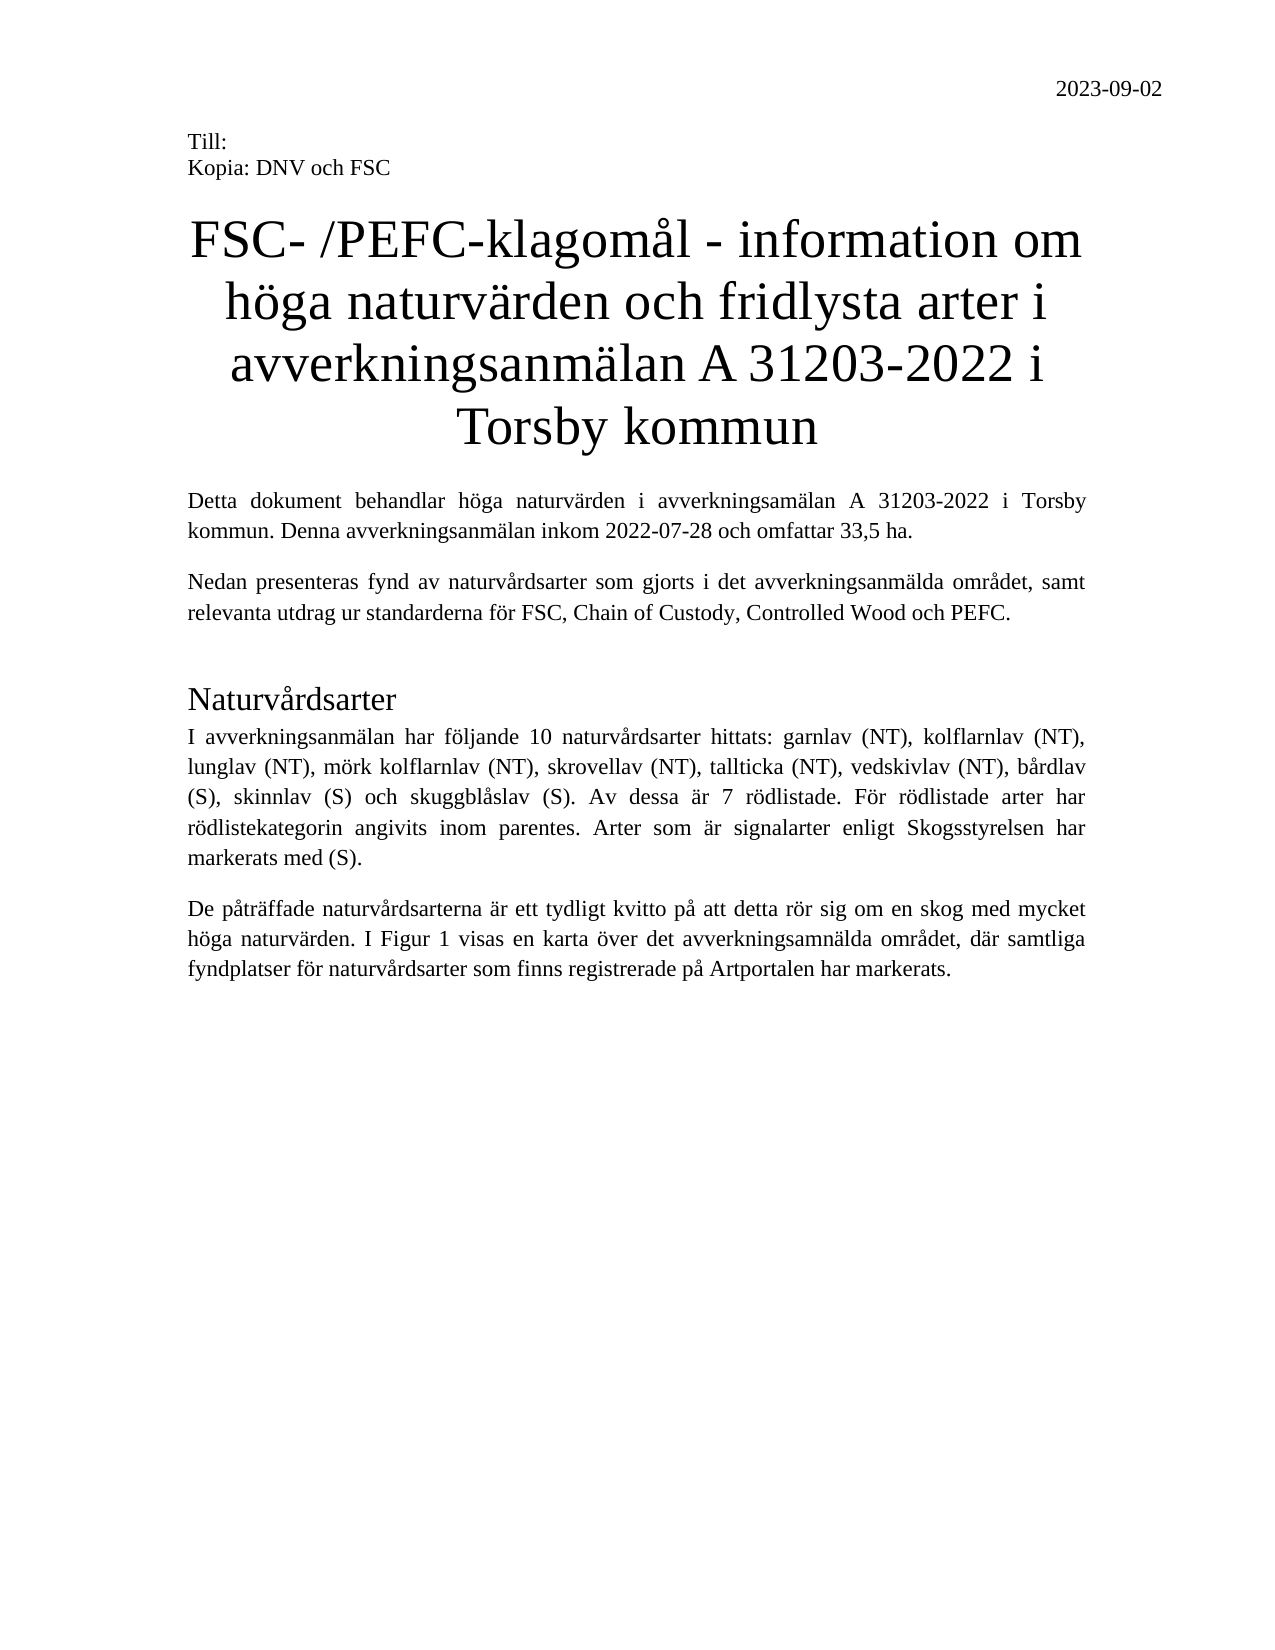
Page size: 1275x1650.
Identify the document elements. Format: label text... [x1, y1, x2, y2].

subtitle Naturvårdsarter [187, 679, 1087, 717]
title FSC- /PEFC-klagomål - information om höga naturvärden och fridlysta arter i avverkningsanmälan A 31203-2022 i Torsby kommun [187, 207, 1087, 456]
text Nedan presenteras fynd av naturvårdsarter som gjorts i det avverkningsanmälda området, samt relevanta utdrag ur standarderna för FSC, Chain of Custody, Controlled Wood och PEFC. [187, 568, 1087, 625]
text Detta dokument behandlar höga naturvärden i avverkningsamälan A 31203-2022 i Torsby kommun. Denna avverkningsanmälan inkom 2022-07-28 och omfattar 33,5 ha. [187, 487, 1087, 544]
text De påträffade naturvårdsarterna är ett tydligt kvitto på att detta rör sig om en skog med mycket höga naturvärden. I Figur 1 visas en karta över det avverkningsamnälda området, där samtliga fyndplatser för naturvårdsarter som finns registrerade på Artportalen har markerats. [187, 895, 1087, 982]
text I avverkningsanmälan har följande 10 naturvårdsarter hittats: garnlav (NT), kolflarnlav (NT), lunglav (NT), mörk kolflarnlav (NT), skrovellav (NT), tallticka (NT), vedskivlav (NT), bårdlav (S), skinnlav (S) och skuggblåslav (S). Av dessa är 7 rödlistade. För rödlistade arter har rödlistekategorin angivits inom parentes. Arter som är signalarter enligt Skogsstyrelsen har markerats med (S). [187, 723, 1087, 870]
